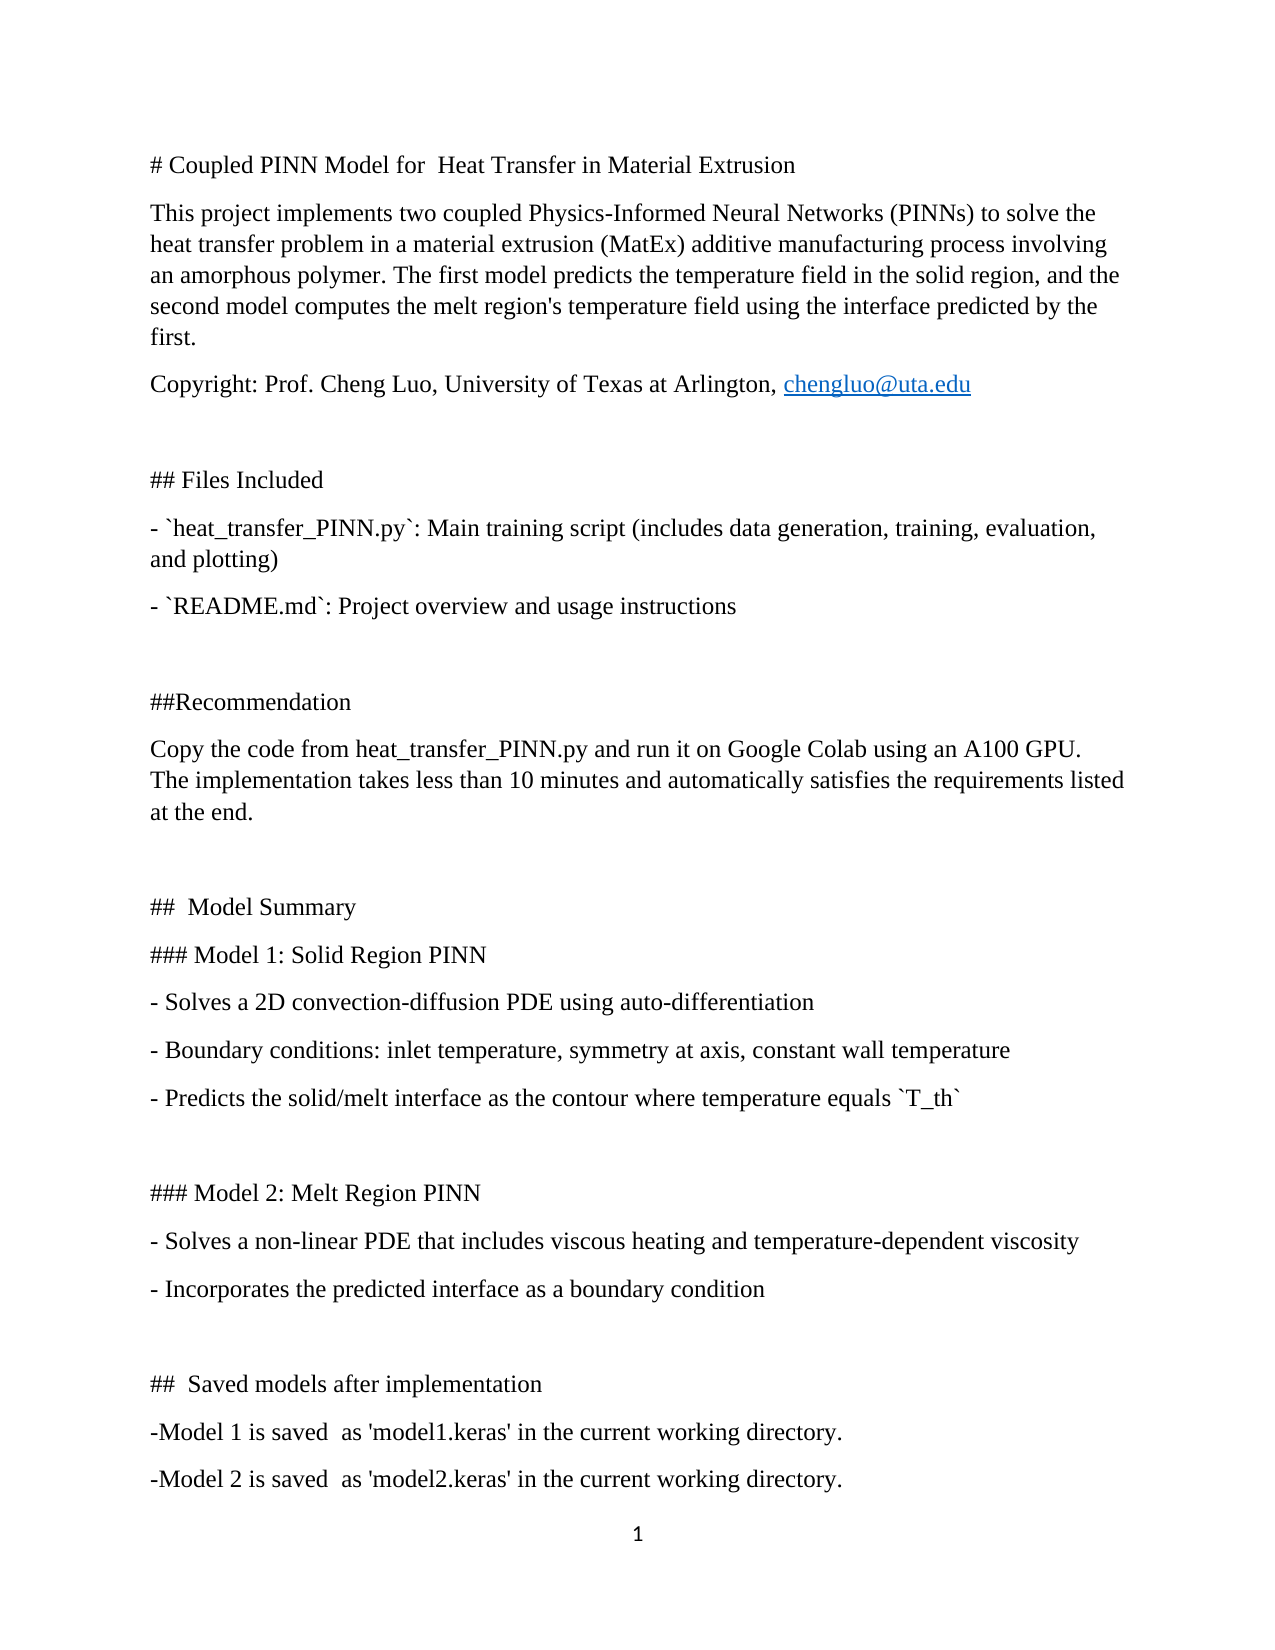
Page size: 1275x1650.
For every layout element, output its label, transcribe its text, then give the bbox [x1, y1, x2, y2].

text ### Model 1: Solid Region PINN [150, 940, 1125, 968]
text - Solves a 2D convection-diffusion PDE using auto-differentiation [150, 987, 1125, 1016]
text - Boundary conditions: inlet temperature, symmetry at axis, constant wall temperature [150, 1035, 1125, 1064]
text ### Model 2: Melt Region PINN [150, 1178, 1125, 1207]
text - `heat_transfer_PINN.py`: Main training script (includes data generation, training, evaluation, and plotting) [150, 513, 1125, 572]
text ## Model Summary [150, 892, 1125, 921]
text This project implements two coupled Physics-Informed Neural Networks (PINNs) to solve the heat transfer problem in a material extrusion (MatEx) additive manufacturing process involving an amorphous polymer. The first model predicts the temperature field in the solid region, and the second model computes the melt region's temperature field using the interface predicted by the first. [150, 198, 1125, 351]
text ## Saved models after implementation [150, 1369, 1125, 1398]
text ##Recommendation [150, 687, 1125, 716]
text -Model 1 is saved as 'model1.keras' in the current working directory. [150, 1417, 1125, 1446]
text ## Files Included [150, 465, 1125, 494]
text Copyright: Prof. Cheng Luo, University of Texas at Arlington, chengluo@uta.edu [150, 369, 1125, 398]
text - `README.md`: Project overview and usage instructions [150, 591, 1125, 620]
text - Incorporates the predicted interface as a boundary condition [150, 1274, 1125, 1302]
text - Solves a non-linear PDE that includes viscous heating and temperature-dependent viscosity [150, 1226, 1125, 1255]
text Copy the code from heat_transfer_PINN.py and run it on Google Colab using an A100 GPU. The implementation takes less than 10 minutes and automatically satisfies the requirements listed at the end. [150, 734, 1125, 825]
text # Coupled PINN Model for Heat Transfer in Material Extrusion [150, 150, 1125, 179]
text - Predicts the solid/melt interface as the contour where temperature equals `T_th` [150, 1083, 1125, 1112]
text -Model 2 is saved as 'model2.keras' in the current working directory. [150, 1464, 1125, 1493]
